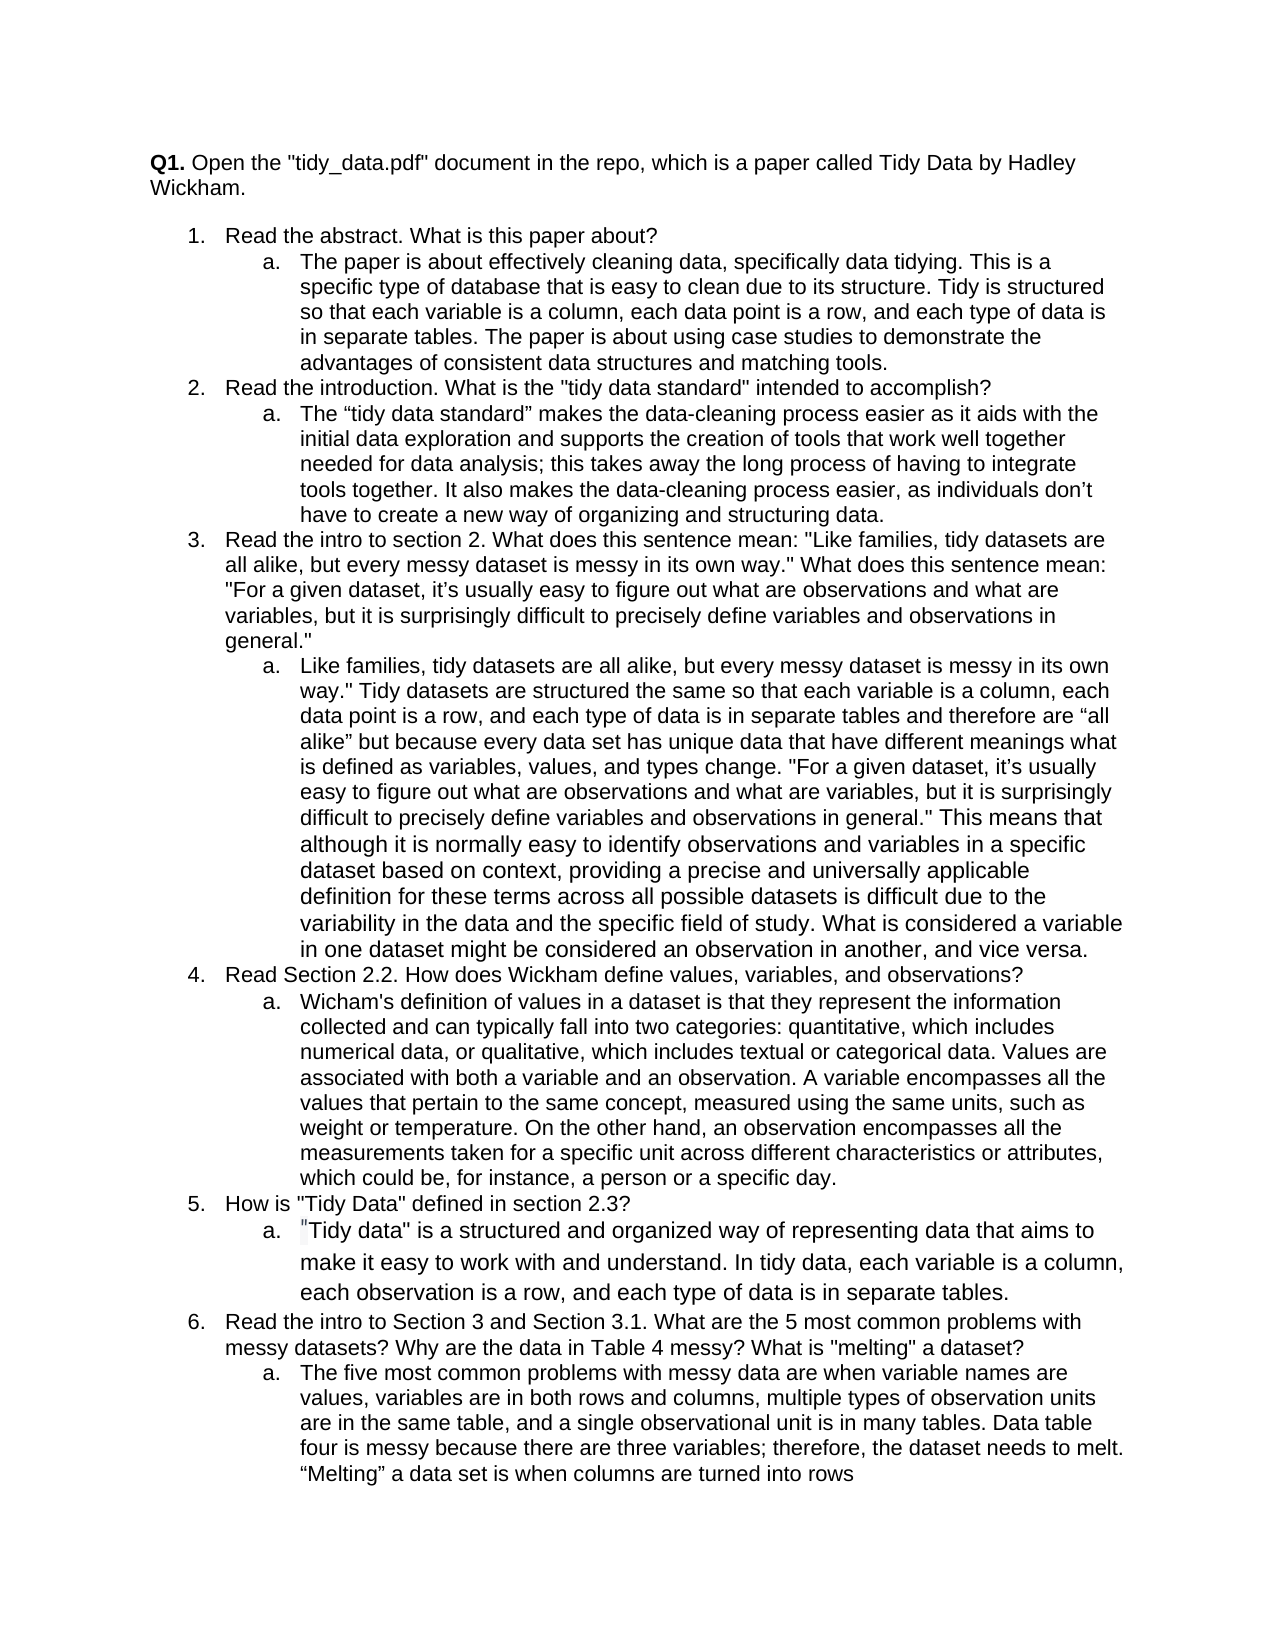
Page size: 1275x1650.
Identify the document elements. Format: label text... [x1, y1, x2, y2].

list Read the abstract. What is this paper about? [187, 223, 1125, 248]
list The five most common problems with messy data are when variable names are values, variables are in both rows and columns, multiple types of observation units are in the same table, and a single observational unit is in many tables. Data table four is messy because there are three variables; therefore, the dataset needs to melt. “Melting” a data set is when columns are turned into rows [262, 1359, 1125, 1486]
list Like families, tidy datasets are all alike, but every messy dataset is messy in its own way." Tidy datasets are structured the same so that each variable is a column, each data point is a row, and each type of data is in separate tables and therefore are “all alike” but because every data set has unique data that have different meanings what is defined as variables, values, and types change. "For a given dataset, it’s usually easy to figure out what are observations and what are variables, but it is surprisingly difficult to precisely define variables and observations in general." This means that although it is normally easy to identify observations and variables in a specific dataset based on context, providing a precise and universally applicable definition for these terms across all possible datasets is difficult due to the variability in the data and the specific field of study. What is considered a variable in one dataset might be considered an observation in another, and vice versa. [262, 653, 1125, 962]
list Wicham's definition of values in a dataset is that they represent the information collected and can typically fall into two categories: quantitative, which includes numerical data, or qualitative, which includes textual or categorical data. Values are associated with both a variable and an observation. A variable encompasses all the values that pertain to the same concept, measured using the same units, such as weight or temperature. On the other hand, an observation encompasses all the measurements taken for a specific unit across different characteristics or attributes, which could be, for instance, a person or a specific day. [262, 988, 1125, 1190]
list "Tidy data" is a structured and organized way of representing data that aims to make it easy to work with and understand. In tidy data, each variable is a column, each observation is a row, and each type of data is in separate tables. [262, 1216, 1125, 1305]
list The “tidy data standard” makes the data-cleaning process easier as it aids with the initial data exploration and supports the creation of tools that work well together needed for data analysis; this takes away the long process of having to integrate tools together. It also makes the data-cleaning process easier, as individuals don’t have to create a new way of organizing and structuring data. [262, 400, 1125, 527]
list Read the introduction. What is the "tidy data standard" intended to accomplish? [187, 374, 1125, 400]
list Read the intro to Section 3 and Section 3.1. What are the 5 most common problems with messy datasets? Why are the data in Table 4 messy? What is "melting" a dataset? [187, 1309, 1125, 1359]
text Q1. Open the "tidy_data.pdf" document in the repo, which is a paper called Tidy Data by Hadley Wickham. [150, 150, 1125, 200]
list The paper is about effectively cleaning data, specifically data tidying. This is a specific type of database that is easy to clean due to its structure. Tidy is structured so that each variable is a column, each data point is a row, and each type of data is in separate tables. The paper is about using case studies to demonstrate the advantages of consistent data structures and matching tools. [262, 248, 1125, 374]
list Read Section 2.2. How does Wickham define values, variables, and observations? [187, 962, 1125, 988]
list How is "Tidy Data" defined in section 2.3? [187, 1190, 1125, 1216]
list Read the intro to section 2. What does this sentence mean: "Like families, tidy datasets are all alike, but every messy dataset is messy in its own way." What does this sentence mean: "For a given dataset, it’s usually easy to figure out what are observations and what are variables, but it is surprisingly difficult to precisely define variables and observations in general." [187, 527, 1125, 653]
